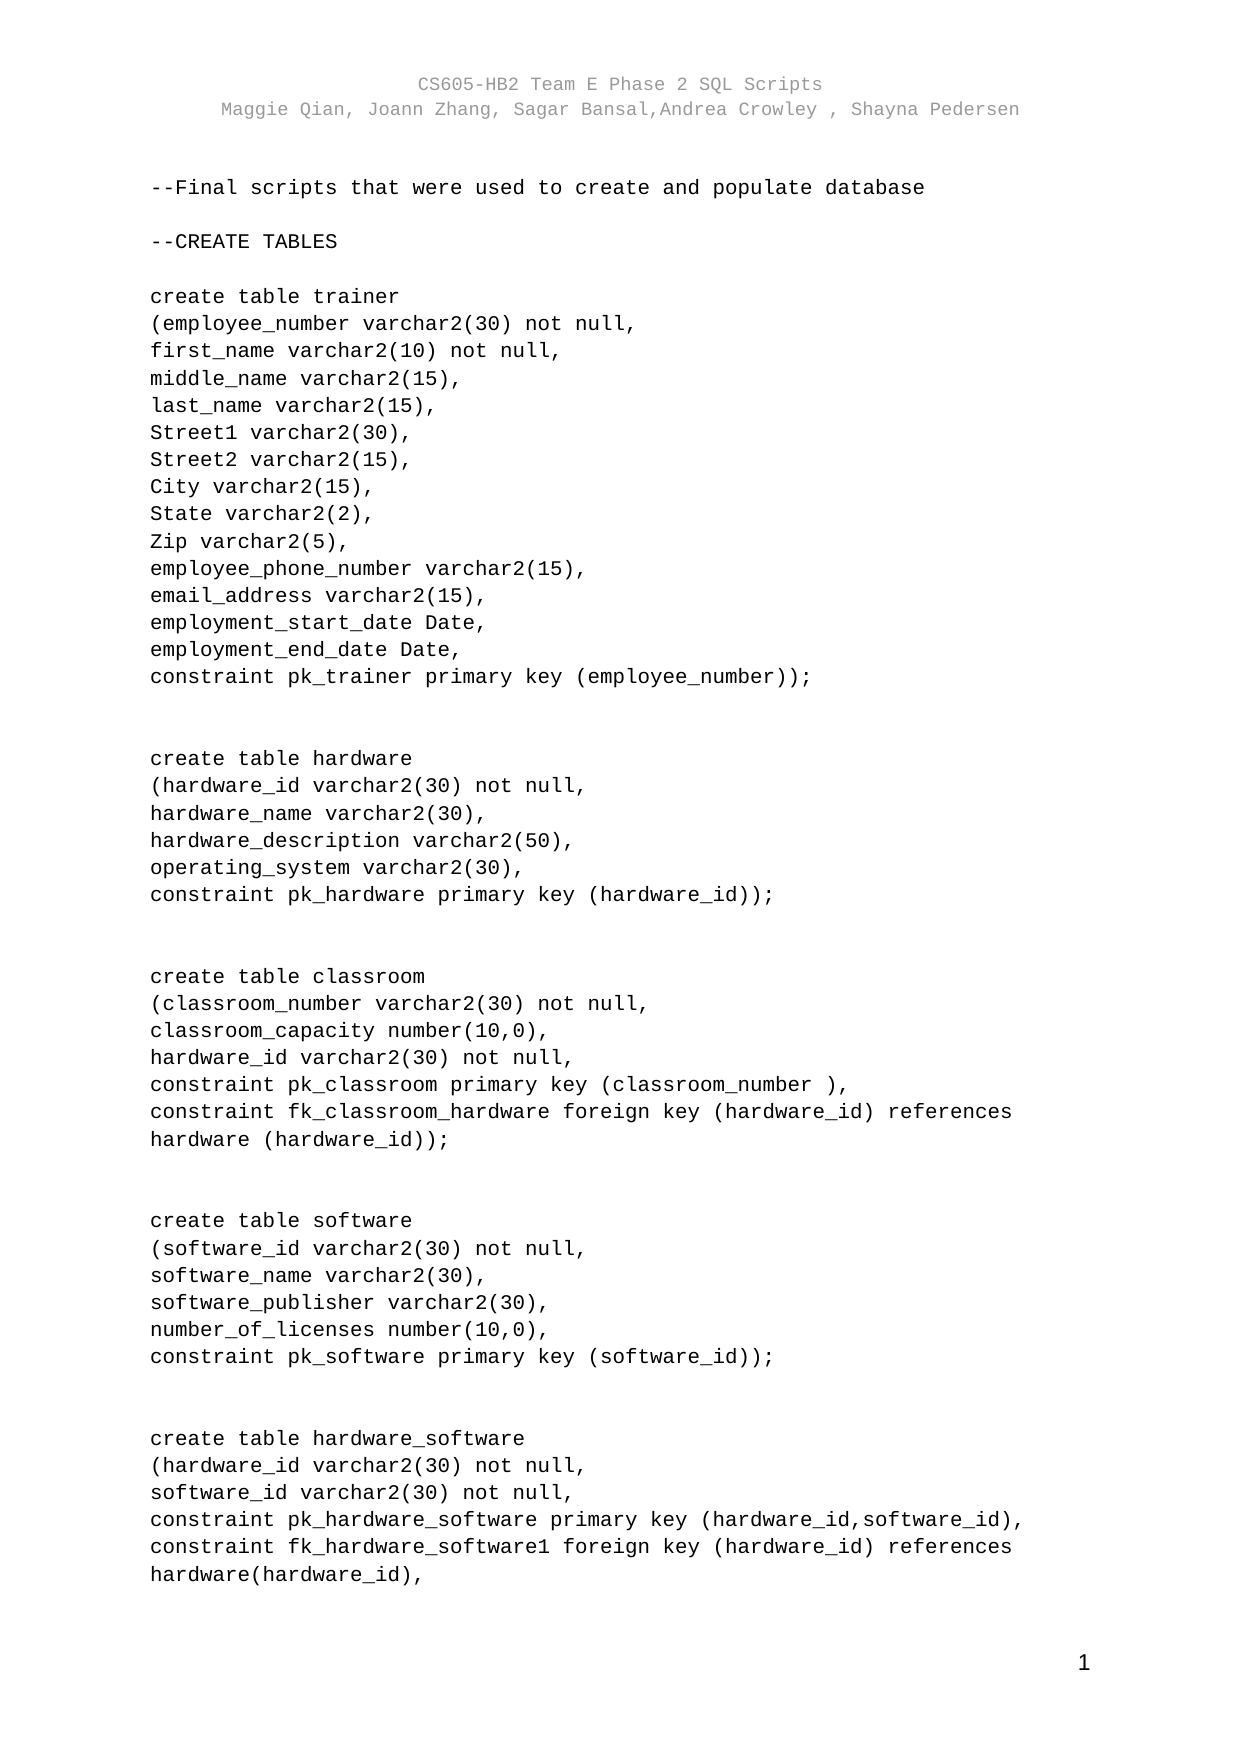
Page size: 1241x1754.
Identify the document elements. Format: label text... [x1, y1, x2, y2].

text last_name varchar2(15), [150, 395, 1090, 418]
text create table trainer [150, 286, 1090, 309]
text number_of_licenses number(10,0), [150, 1319, 1090, 1343]
text hardware_description varchar2(50), [150, 830, 1090, 853]
text (software_id varchar2(30) not null, [150, 1237, 1090, 1261]
text hardware_id varchar2(30) not null, [150, 1047, 1090, 1071]
text constraint pk_software primary key (software_id)); [150, 1346, 1090, 1370]
text constraint pk_hardware_software primary key (hardware_id,software_id), [150, 1509, 1090, 1533]
text software_publisher varchar2(30), [150, 1292, 1090, 1316]
text --CREATE TABLES [150, 232, 1090, 255]
text (classroom_number varchar2(30) not null, [150, 993, 1090, 1016]
text constraint fk_hardware_software1 foreign key (hardware_id) references hardware(hardware_id), [150, 1537, 1090, 1587]
text employment_end_date Date, [150, 639, 1090, 663]
text hardware_name varchar2(30), [150, 802, 1090, 826]
text State varchar2(2), [150, 503, 1090, 527]
text constraint pk_classroom primary key (classroom_number ), [150, 1074, 1090, 1098]
text create table classroom [150, 966, 1090, 989]
text Zip varchar2(5), [150, 531, 1090, 554]
text constraint fk_classroom_hardware foreign key (hardware_id) references hardware (hardware_id)); [150, 1102, 1090, 1152]
text create table software [150, 1210, 1090, 1234]
text software_id varchar2(30) not null, [150, 1482, 1090, 1506]
text first_name varchar2(10) not null, [150, 340, 1090, 364]
text Street2 varchar2(15), [150, 449, 1090, 473]
text create table hardware_software [150, 1428, 1090, 1451]
text employee_phone_number varchar2(15), [150, 558, 1090, 581]
text software_name varchar2(30), [150, 1265, 1090, 1288]
text email_address varchar2(15), [150, 585, 1090, 609]
text middle_name varchar2(15), [150, 367, 1090, 391]
text City varchar2(15), [150, 476, 1090, 500]
text (hardware_id varchar2(30) not null, [150, 1455, 1090, 1479]
text operating_system varchar2(30), [150, 857, 1090, 881]
text Street1 varchar2(30), [150, 422, 1090, 446]
text (employee_number varchar2(30) not null, [150, 313, 1090, 337]
text constraint pk_hardware primary key (hardware_id)); [150, 884, 1090, 908]
text --Final scripts that were used to create and populate database [150, 177, 1090, 201]
text create table hardware [150, 748, 1090, 772]
text constraint pk_trainer primary key (employee_number)); [150, 667, 1090, 690]
text classroom_capacity number(10,0), [150, 1020, 1090, 1044]
text employment_start_date Date, [150, 612, 1090, 636]
text (hardware_id varchar2(30) not null, [150, 775, 1090, 799]
